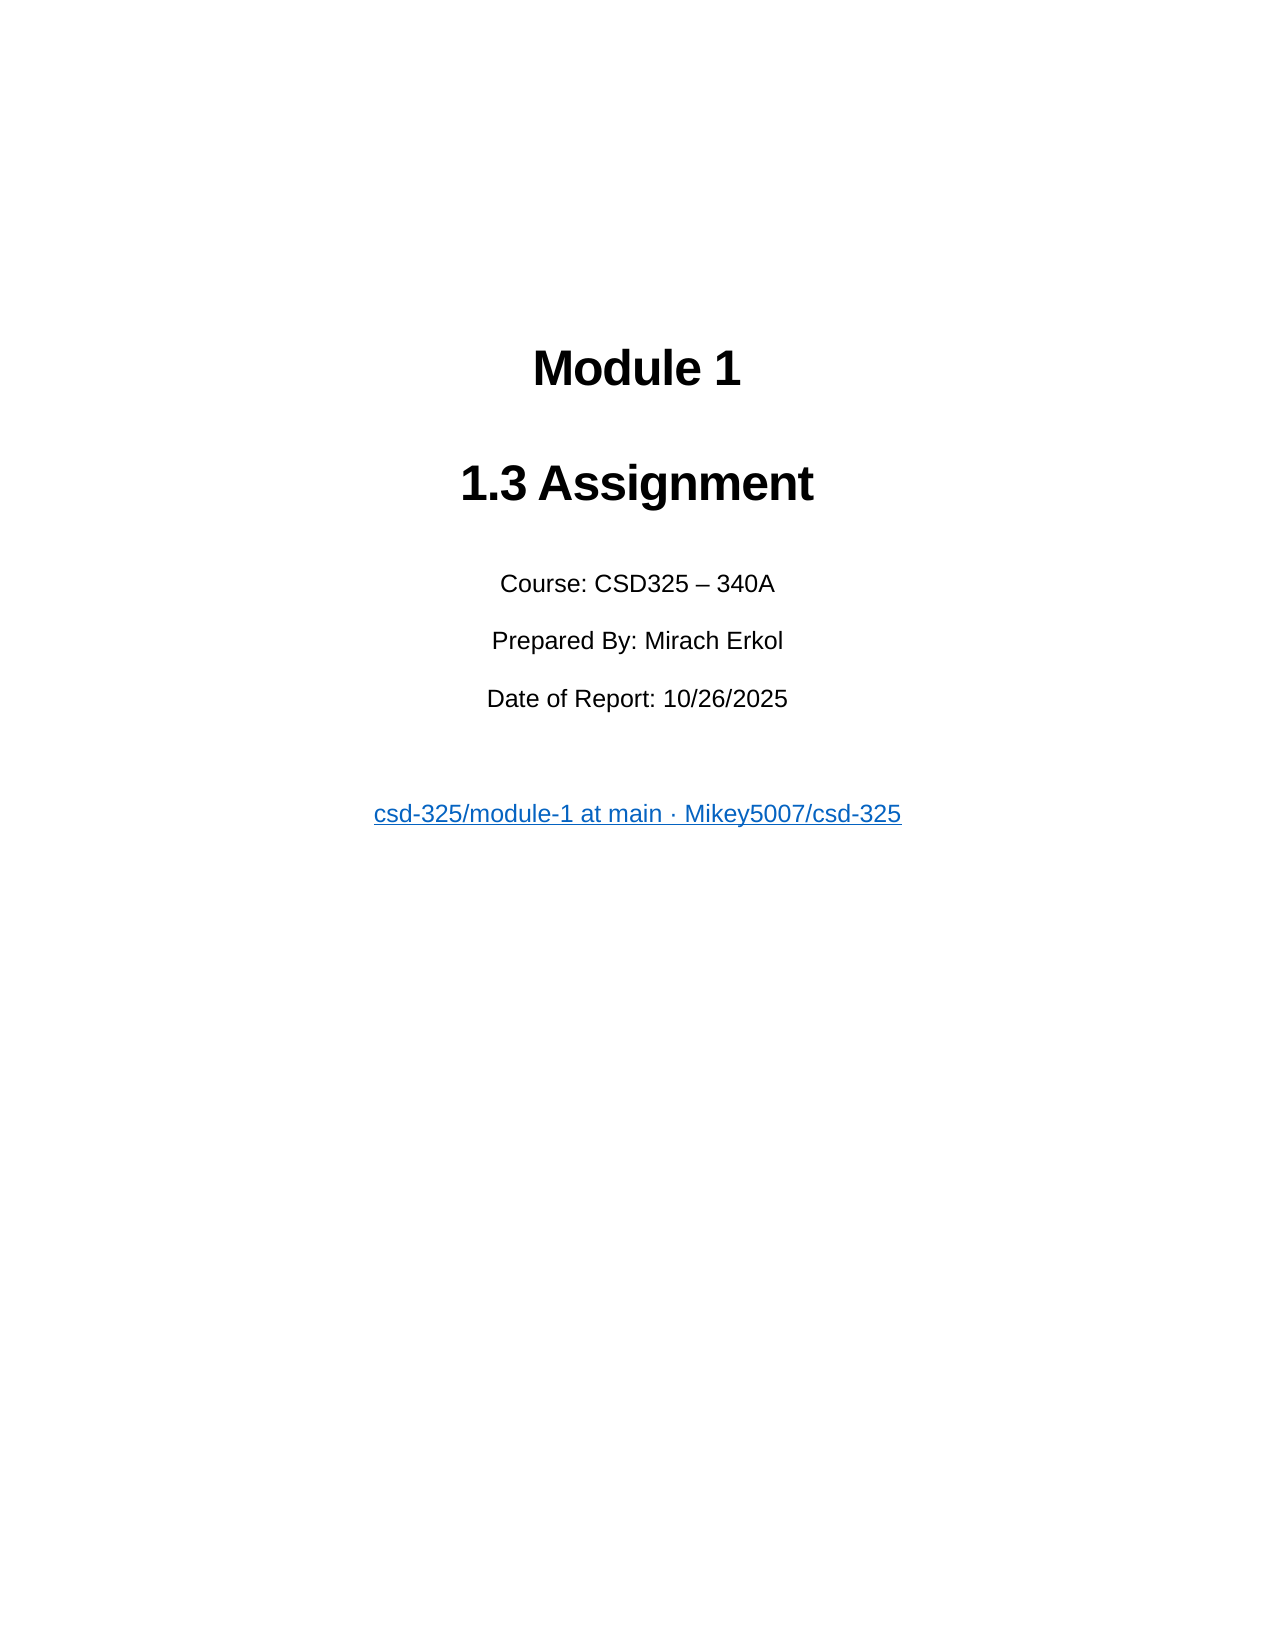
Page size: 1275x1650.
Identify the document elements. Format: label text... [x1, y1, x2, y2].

text Date of Report: 10/26/2025 [75, 683, 1200, 712]
text Course: CSD325 – 340A [75, 568, 1200, 597]
text Prepared By: Mirach Erkol [75, 626, 1200, 655]
title Module 1 [75, 338, 1200, 396]
title 1.3 Assignment [75, 453, 1200, 511]
text csd-325/module-1 at main · Mikey5007/csd-325 [75, 798, 1200, 827]
